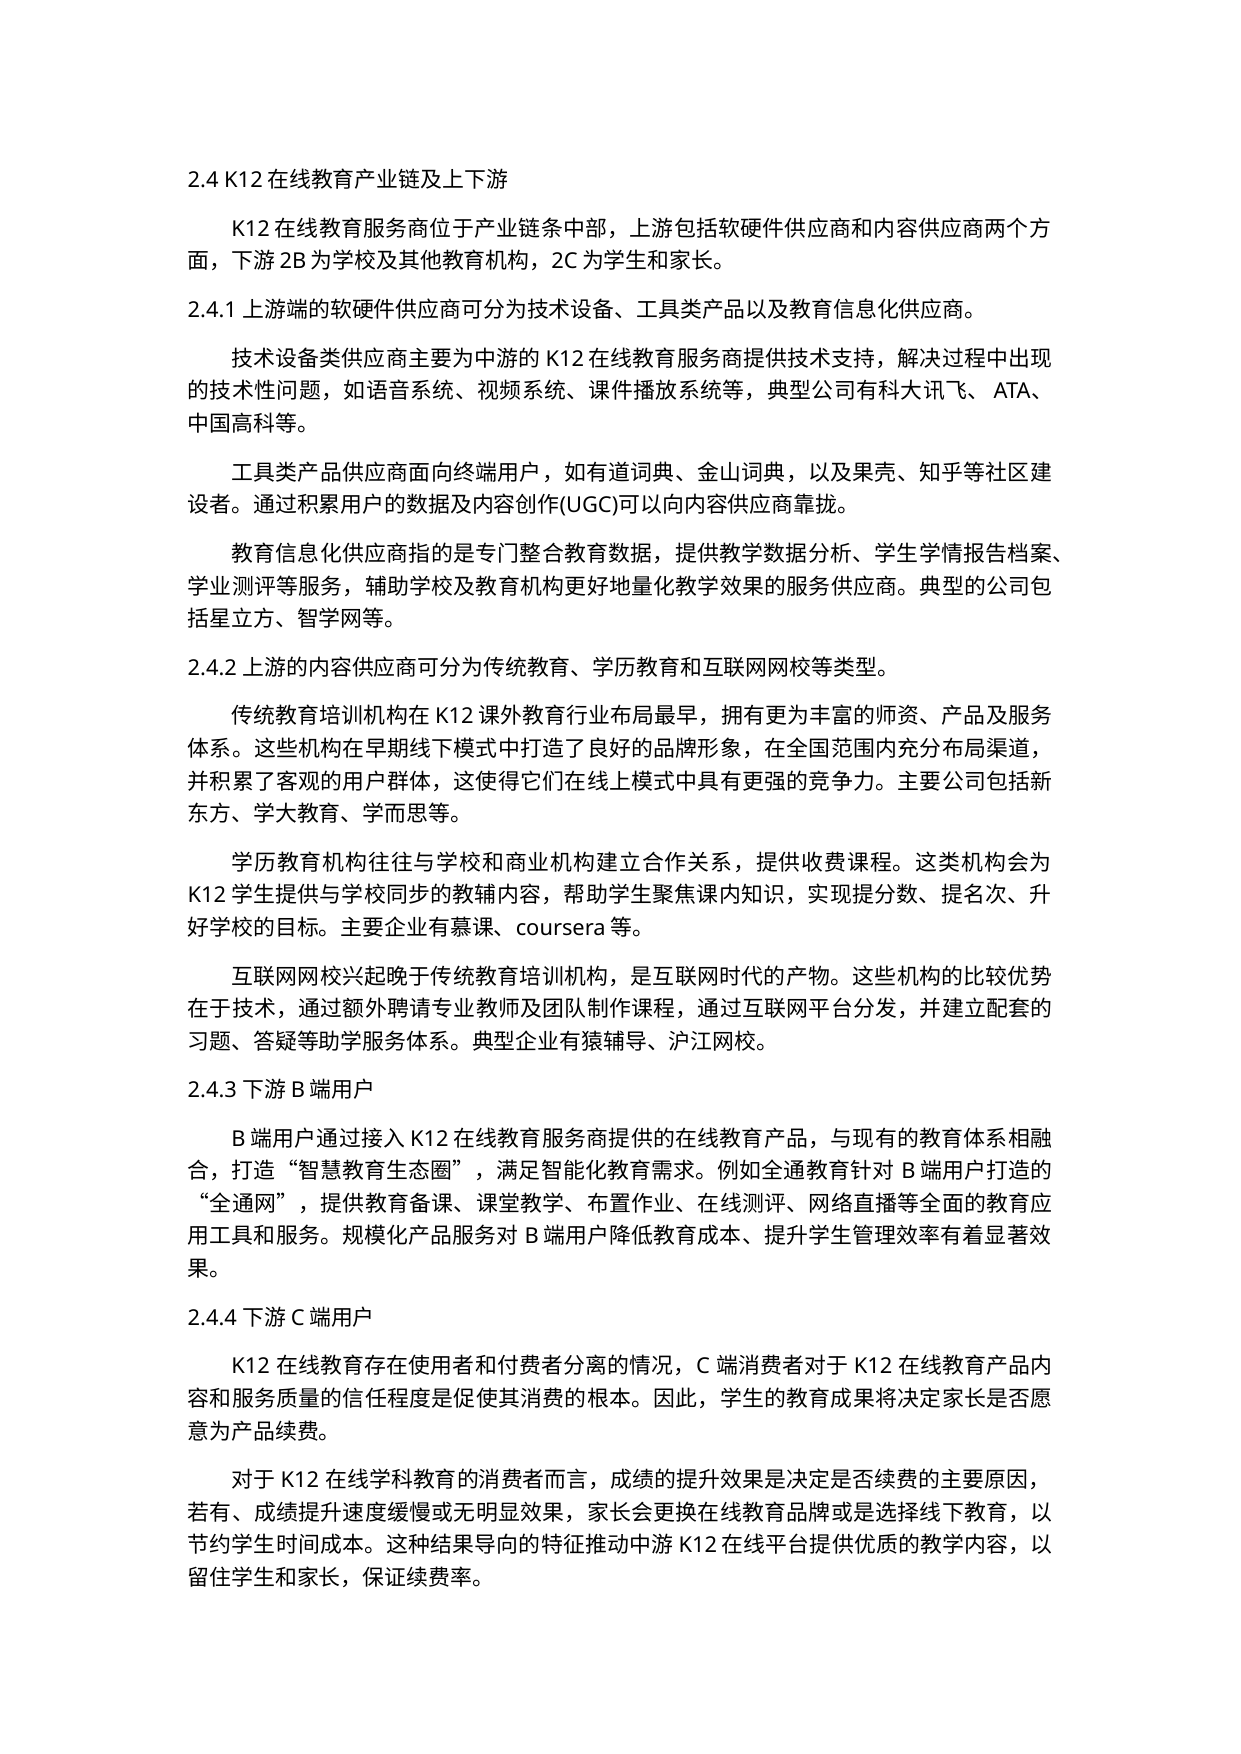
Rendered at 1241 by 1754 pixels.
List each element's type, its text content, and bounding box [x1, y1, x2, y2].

text 2.4.2 上游的内容供应商可分为传统教育、学历教育和互联网网校等类型。 [187, 649, 1053, 682]
text 互联网网校兴起晚于传统教育培训机构，是互联网时代的产物。这些机构的比较优势在于技术，通过额外聘请专业教师及团队制作课程，通过互联网平台分发，并建立配套的习题、答疑等助学服务体系。典型企业有猿辅导、沪江网校。 [187, 958, 1053, 1056]
text B端用户通过接入K12在线教育服务商提供的在线教育产品，与现有的教育体系相融合，打造“智慧教育生态圈”，满足智能化教育需求。例如全通教育针对B端用户打造的“全通网”，提供教育备课、课堂教学、布置作业、在线测评、网络直播等全面的教育应用工具和服务。规模化产品服务对B端用户降低教育成本、提升学生管理效率有着显著效果。 [187, 1121, 1053, 1283]
text 对于 K12 在线学科教育的消费者而言，成绩的提升效果是决定是否续费的主要原因，若有、成绩提升速度缓慢或无明显效果，家长会更换在线教育品牌或是选择线下教育，以节约学生时间成本。这种结果导向的特征推动中游K12在线平台提供优质的教学内容，以留住学生和家长，保证续费率。 [187, 1462, 1053, 1592]
text 2.4.4 下游C端用户 [187, 1299, 1053, 1332]
text 2.4 K12在线教育产业链及上下游 [187, 162, 1053, 194]
text 2.4.1 上游端的软硬件供应商可分为技术设备、工具类产品以及教育信息化供应商。 [187, 292, 1053, 324]
text 工具类产品供应商面向终端用户，如有道词典、金山词典，以及果壳、知乎等社区建设者。通过积累用户的数据及内容创作(UGC)可以向内容供应商靠拢。 [187, 454, 1053, 519]
text 2.4.3 下游B端用户 [187, 1072, 1053, 1104]
text K12 在线教育存在使用者和付费者分离的情况，C 端消费者对于 K12 在线教育产品内容和服务质量的信任程度是促使其消费的根本。因此，学生的教育成果将决定家长是否愿意为产品续费。 [187, 1348, 1053, 1446]
text K12在线教育服务商位于产业链条中部，上游包括软硬件供应商和内容供应商两个方面，下游2B为学校及其他教育机构，2C为学生和家长。 [187, 211, 1053, 276]
text 技术设备类供应商主要为中游的K12在线教育服务商提供技术支持，解决过程中出现的技术性问题，如语音系统、视频系统、课件播放系统等，典型公司有科大讯飞、ATA、中国高科等。 [187, 341, 1053, 438]
text 学历教育机构往往与学校和商业机构建立合作关系，提供收费课程。这类机构会为K12学生提供与学校同步的教辅内容，帮助学生聚焦课内知识，实现提分数、提名次、升好学校的目标。主要企业有慕课、coursera等。 [187, 844, 1053, 942]
text 教育信息化供应商指的是专门整合教育数据，提供教学数据分析、学生学情报告档案、学业测评等服务，辅助学校及教育机构更好地量化教学效果的服务供应商。典型的公司包括星立方、智学网等。 [187, 536, 1053, 633]
text 传统教育培训机构在K12课外教育行业布局最早，拥有更为丰富的师资、产品及服务体系。这些机构在早期线下模式中打造了良好的品牌形象，在全国范围内充分布局渠道，并积累了客观的用户群体，这使得它们在线上模式中具有更强的竞争力。主要公司包括新东方、学大教育、学而思等。 [187, 698, 1053, 828]
